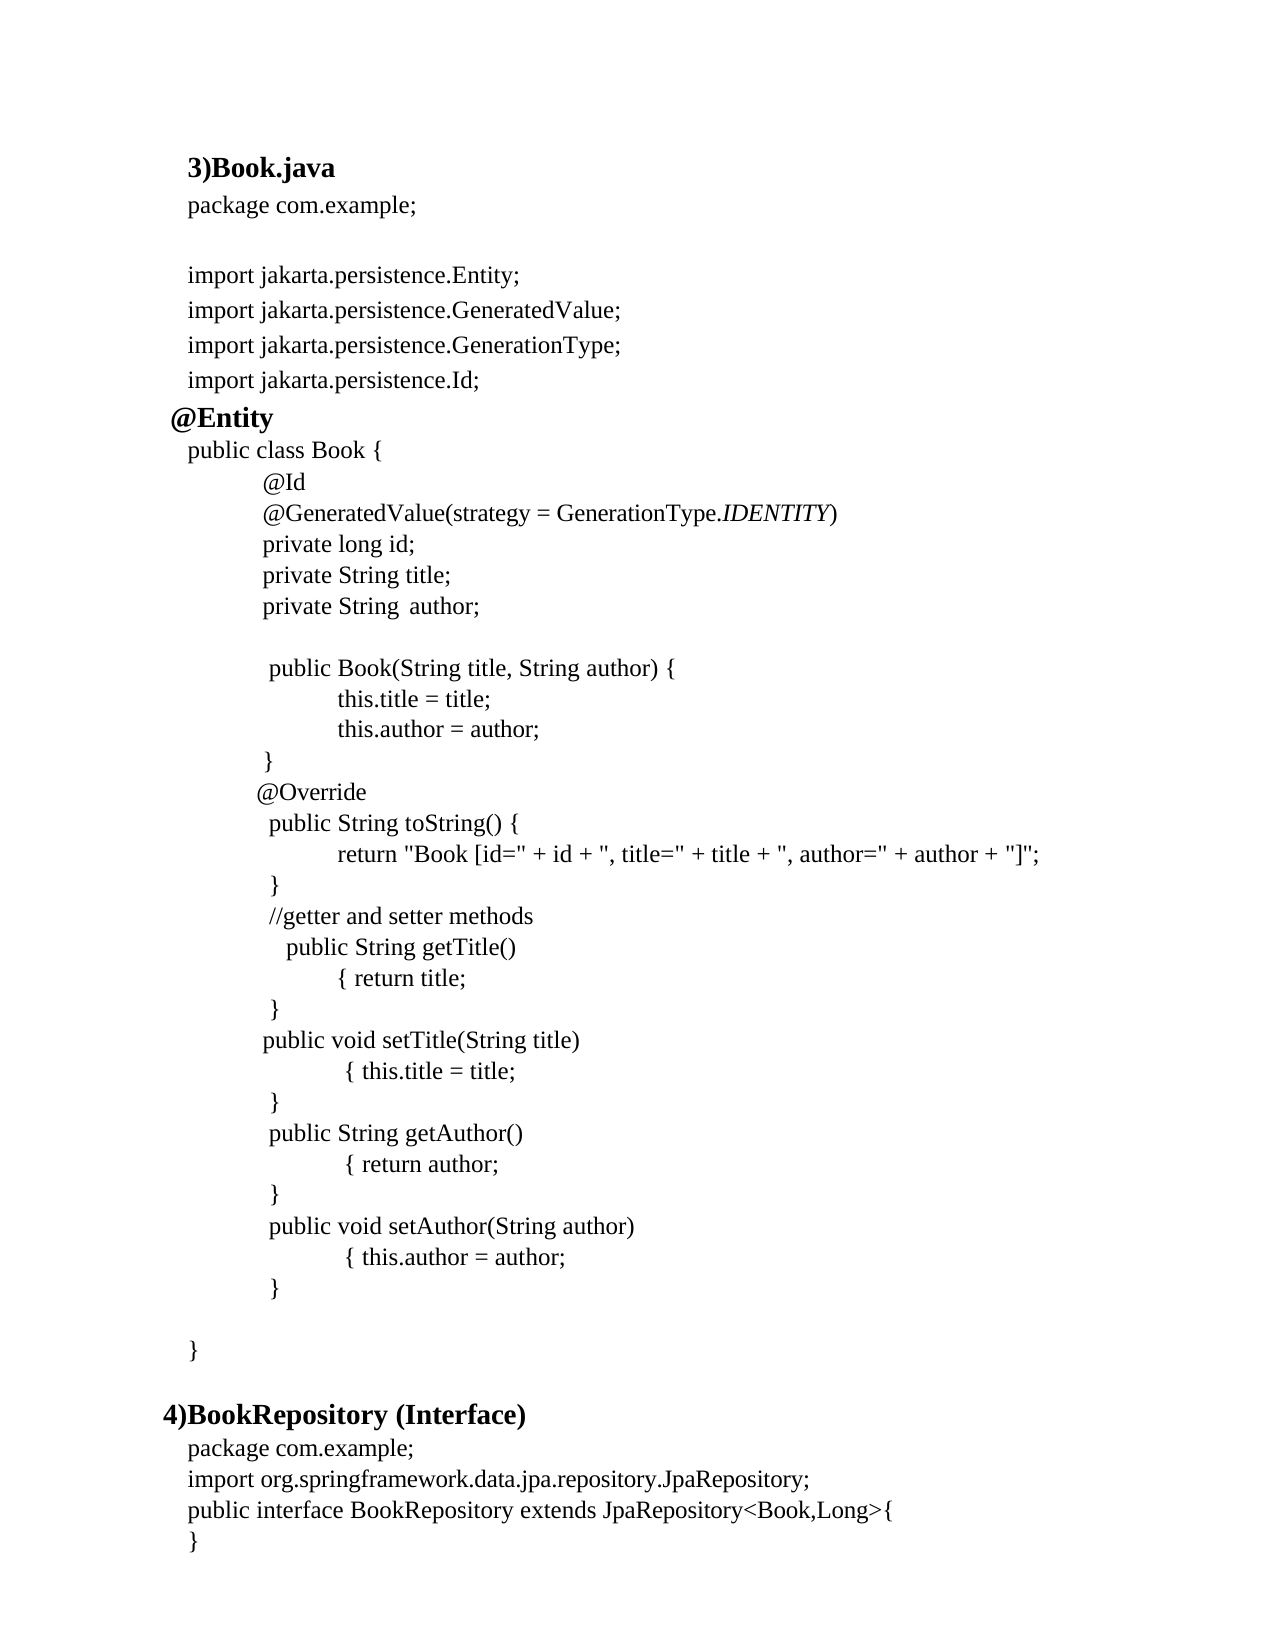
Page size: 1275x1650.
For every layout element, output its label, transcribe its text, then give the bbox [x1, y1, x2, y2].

text } [262, 746, 1125, 774]
text public String toString() { [269, 808, 1125, 837]
subtitle @Entity [163, 400, 1125, 433]
text public void setAuthor(String author) { this.author = author; [269, 1211, 680, 1271]
subtitle import jakarta.persistence.Id; [187, 365, 1125, 393]
text package com.example; [187, 1433, 1125, 1462]
text return "Book [id=" + id + ", title=" + title + ", author=" + author + "]"; [337, 839, 1125, 868]
text //getter and setter methods public String getTitle() { return title; [249, 901, 553, 992]
text public interface BookRepository extends JpaRepository<Book,Long>{ [187, 1495, 1125, 1524]
text public class Book { @Id [187, 436, 417, 495]
subtitle import jakarta.persistence.GeneratedValue; [187, 295, 1125, 323]
text } [187, 1526, 1125, 1555]
subtitle package com.example; [187, 190, 1125, 218]
text } [269, 994, 1125, 1023]
text import org.springframework.data.jpa.repository.JpaRepository; [187, 1464, 1125, 1493]
subtitle import jakarta.persistence.Entity; [187, 260, 1125, 288]
text public String getAuthor() { return author; [269, 1118, 584, 1178]
text } [249, 870, 301, 899]
text @GeneratedValue(strategy = GenerationType.IDENTITY) private long id; [262, 498, 885, 557]
text @Override [256, 777, 1125, 806]
text private String title; private String author; [262, 560, 502, 619]
text } [187, 1335, 1125, 1363]
subtitle import jakarta.persistence.GenerationType; [187, 330, 1125, 358]
text } [269, 1180, 1125, 1208]
text public Book(String title, String author) { this.title = title; [269, 653, 680, 713]
text } [269, 1273, 1125, 1302]
subtitle 4)BookRepository (Interface) [163, 1397, 1125, 1431]
text } [269, 1087, 1125, 1116]
text public void setTitle(String title) { this.title = title; [262, 1025, 640, 1085]
text this.author = author; [337, 715, 1125, 743]
subtitle 3)Book.java [187, 150, 1125, 183]
